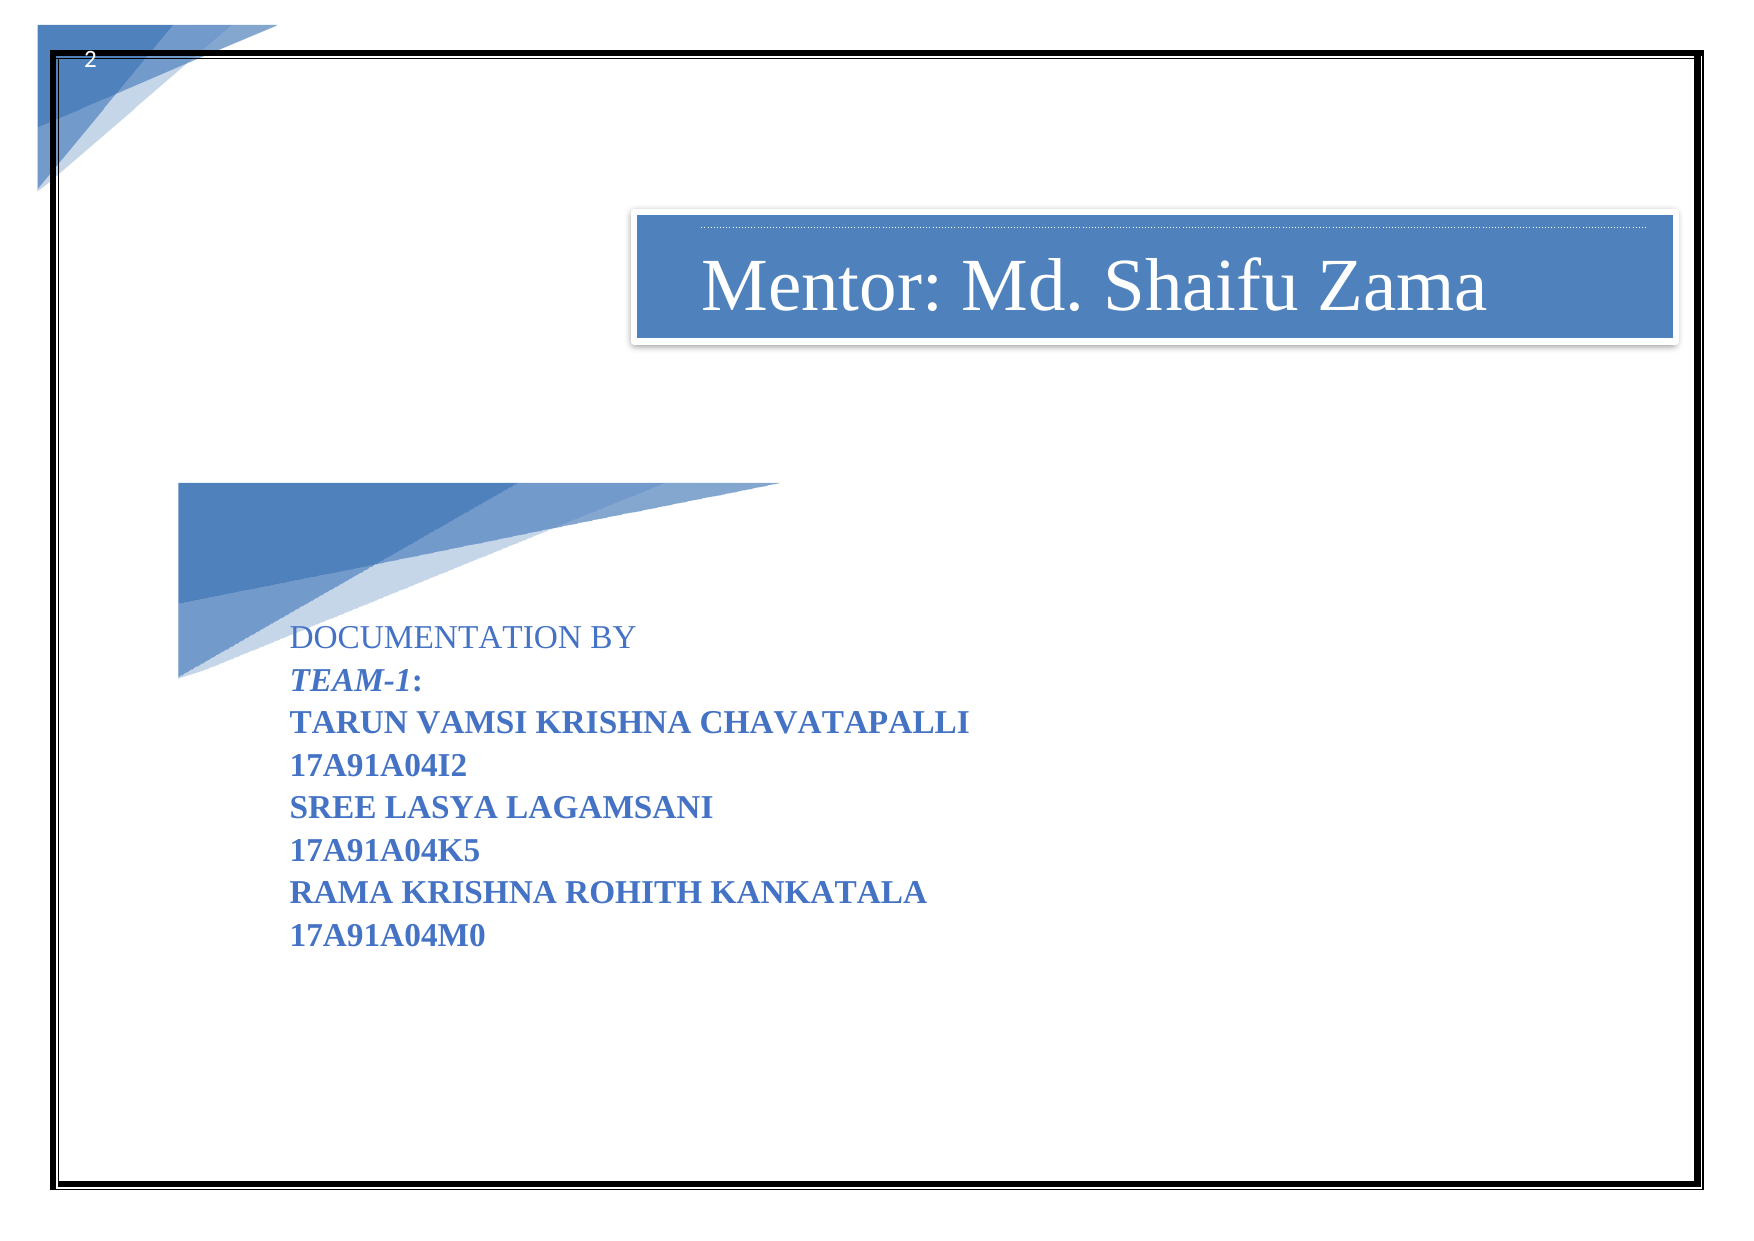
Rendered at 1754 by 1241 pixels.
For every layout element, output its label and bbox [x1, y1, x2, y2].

picture [37, 24, 279, 193]
picture [178, 482, 784, 681]
picture [59, 59, 279, 193]
picture [339, 674, 345, 681]
